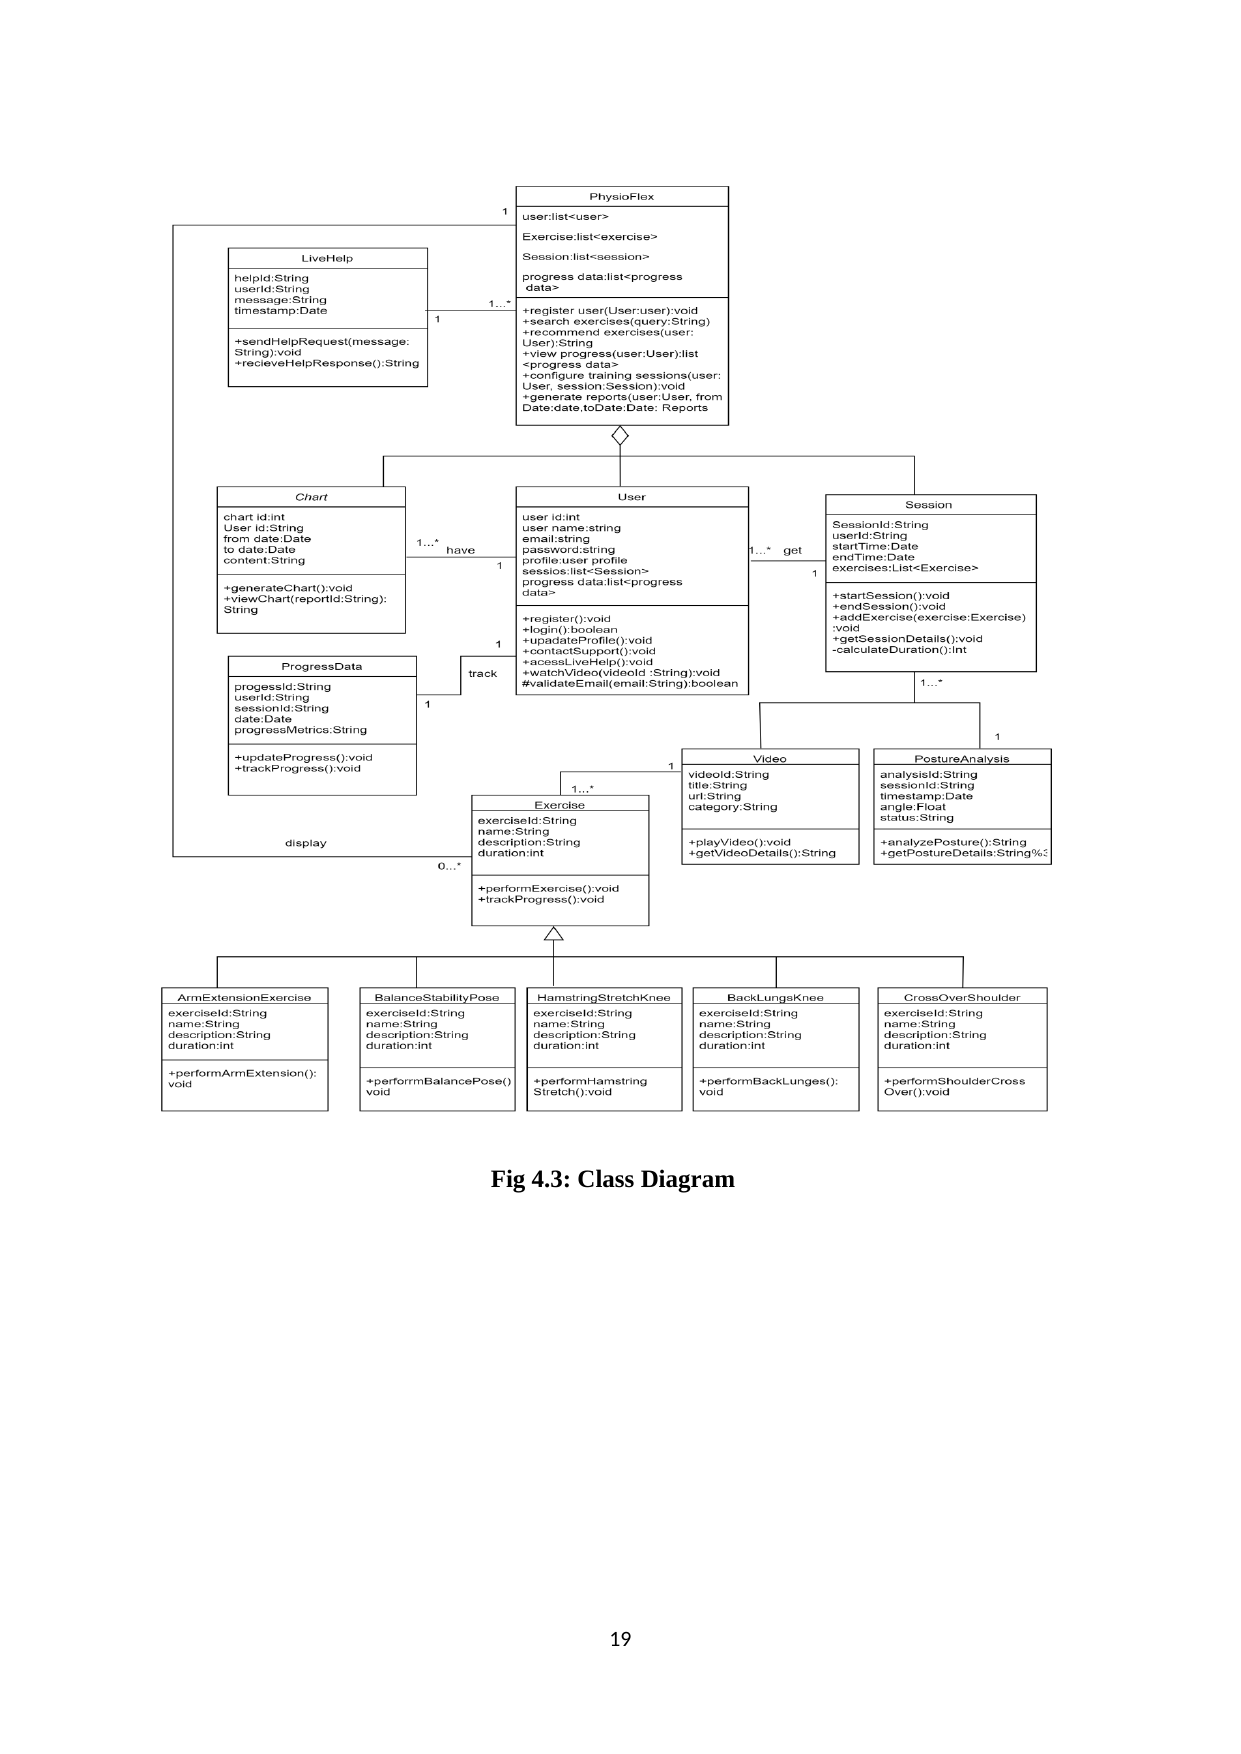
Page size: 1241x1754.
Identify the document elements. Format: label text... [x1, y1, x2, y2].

text Fig 4.3: Class Diagram [150, 1162, 1090, 1194]
picture [150, 178, 1063, 1121]
